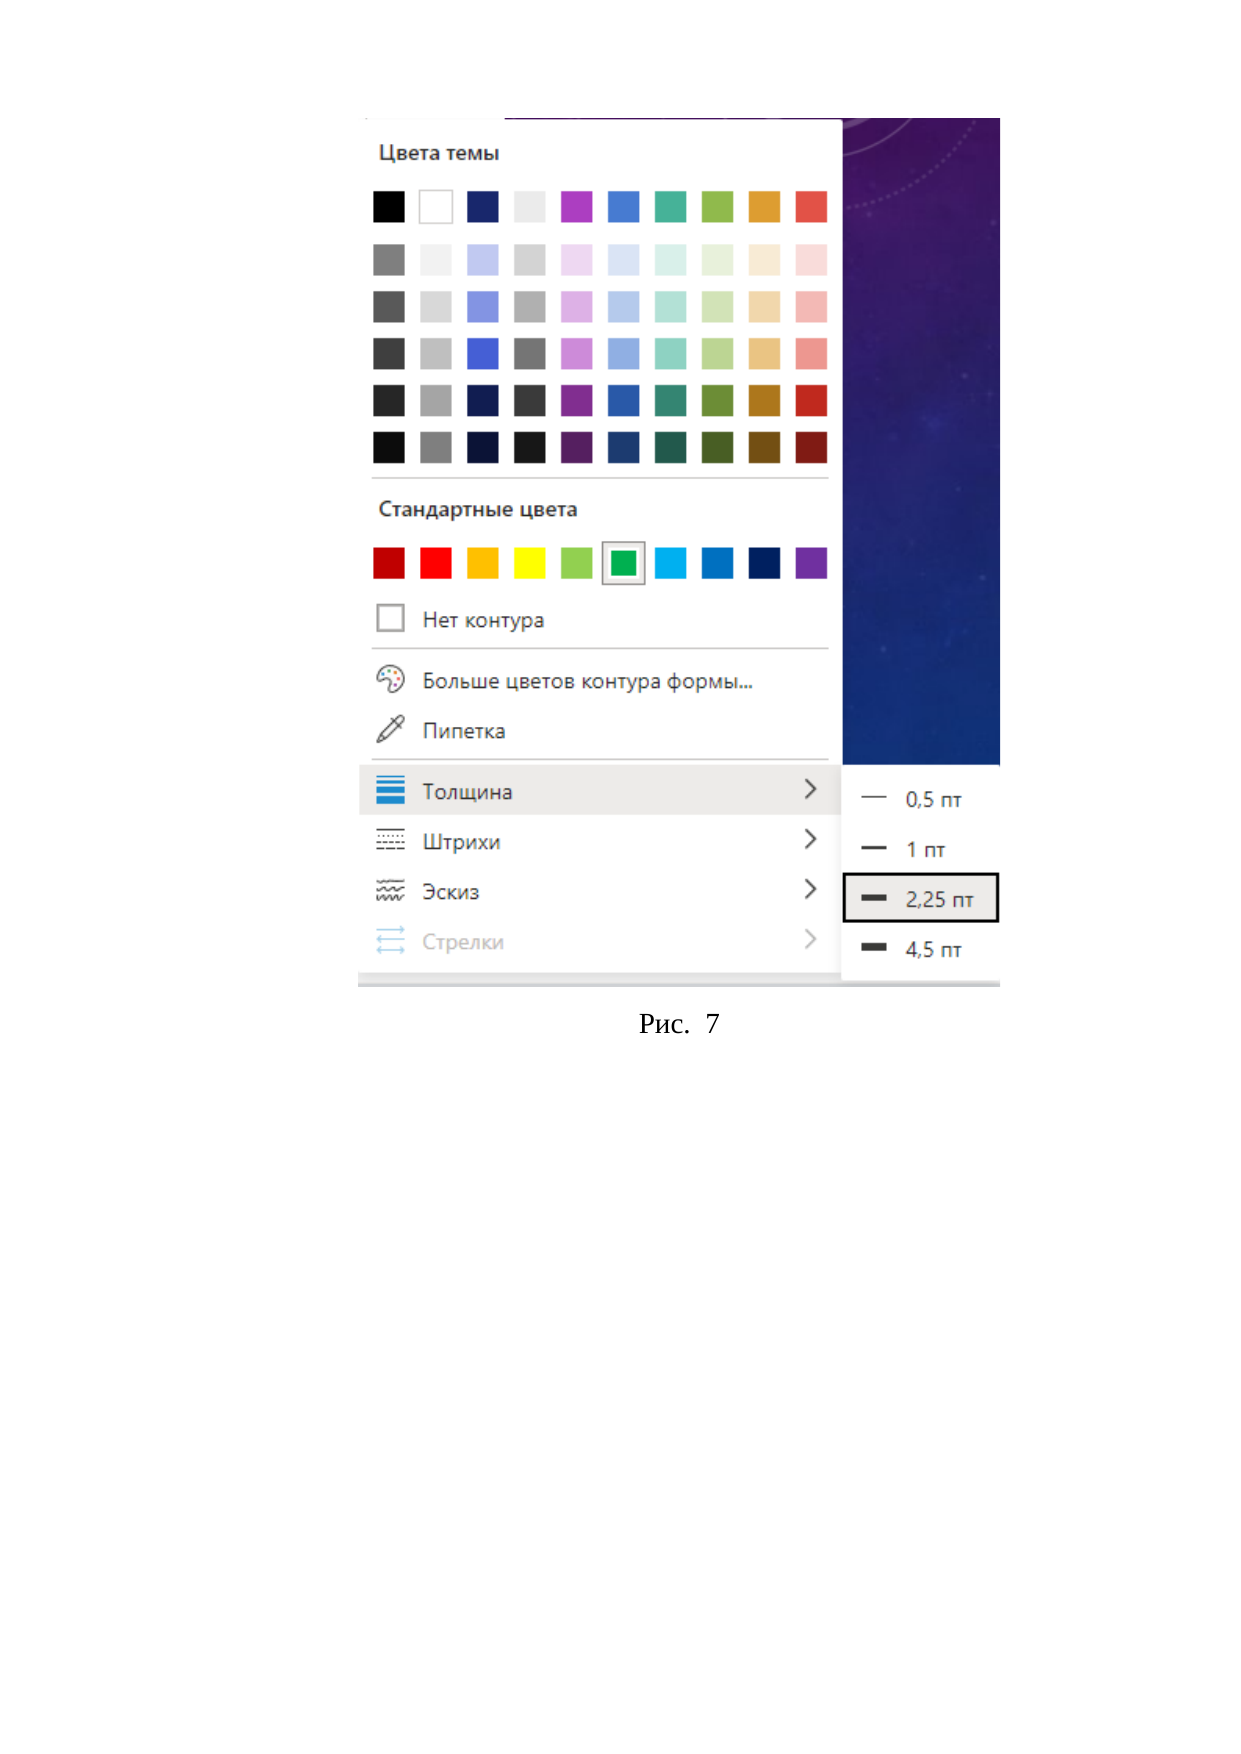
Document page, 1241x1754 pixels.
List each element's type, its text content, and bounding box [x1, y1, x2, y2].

text Рис. 7 [177, 1006, 1181, 1039]
picture [358, 118, 1001, 987]
